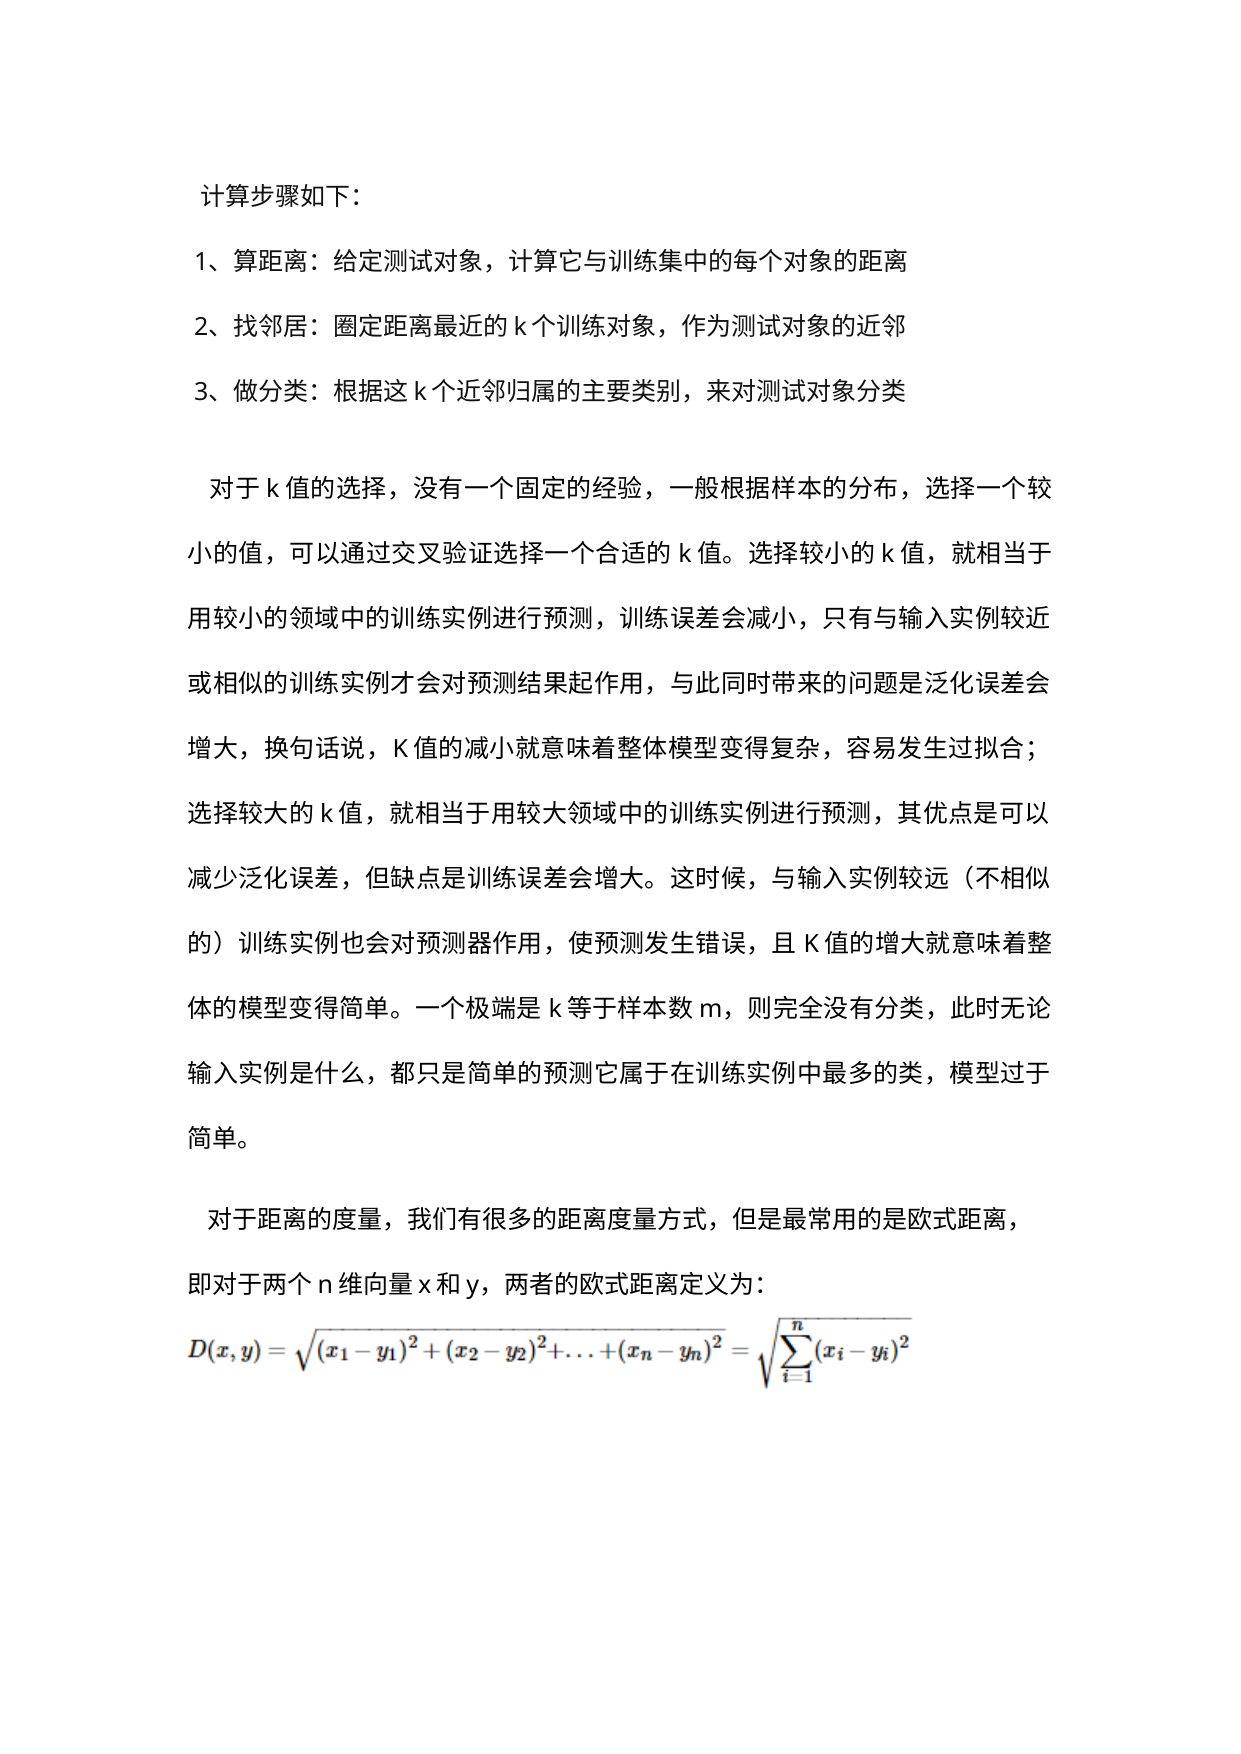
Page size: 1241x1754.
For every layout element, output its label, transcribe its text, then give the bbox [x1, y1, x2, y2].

list 对于k值的选择，没有一个固定的经验，一般根据样本的分布，选择一个较小的值，可以通过交叉验证选择一个合适的k值。选择较小的k值，就相当于用较小的领域中的训练实例进行预测，训练误差会减小，只有与输入实例较近或相似的训练实例才会对预测结果起作用，与此同时带来的问题是泛化误差会增大，换句话说，K值的减小就意味着整体模型变得复杂，容易发生过拟合；选择较大的k值，就相当于用较大领域中的训练实例进行预测，其优点是可以减少泛化误差，但缺点是训练误差会增大。这时候，与输入实例较远（不相似的）训练实例也会对预测器作用，使预测发生错误，且K值的增大就意味着整体的模型变得简单。一个极端是k等于样本数m，则完全没有分类，此时无论输入实例是什么，都只是简单的预测它属于在训练实例中最多的类，模型过于简单。 [187, 454, 1053, 1169]
text 计算步骤如下： 1、算距离：给定测试对象，计算它与训练集中的每个对象的距离 2、找邻居：圈定距离最近的k个训练对象，作为测试对象的近邻 3、做分类：根据这k个近邻归属的主要类别，来对测试对象分类 [187, 162, 1053, 422]
picture [187, 1315, 928, 1392]
